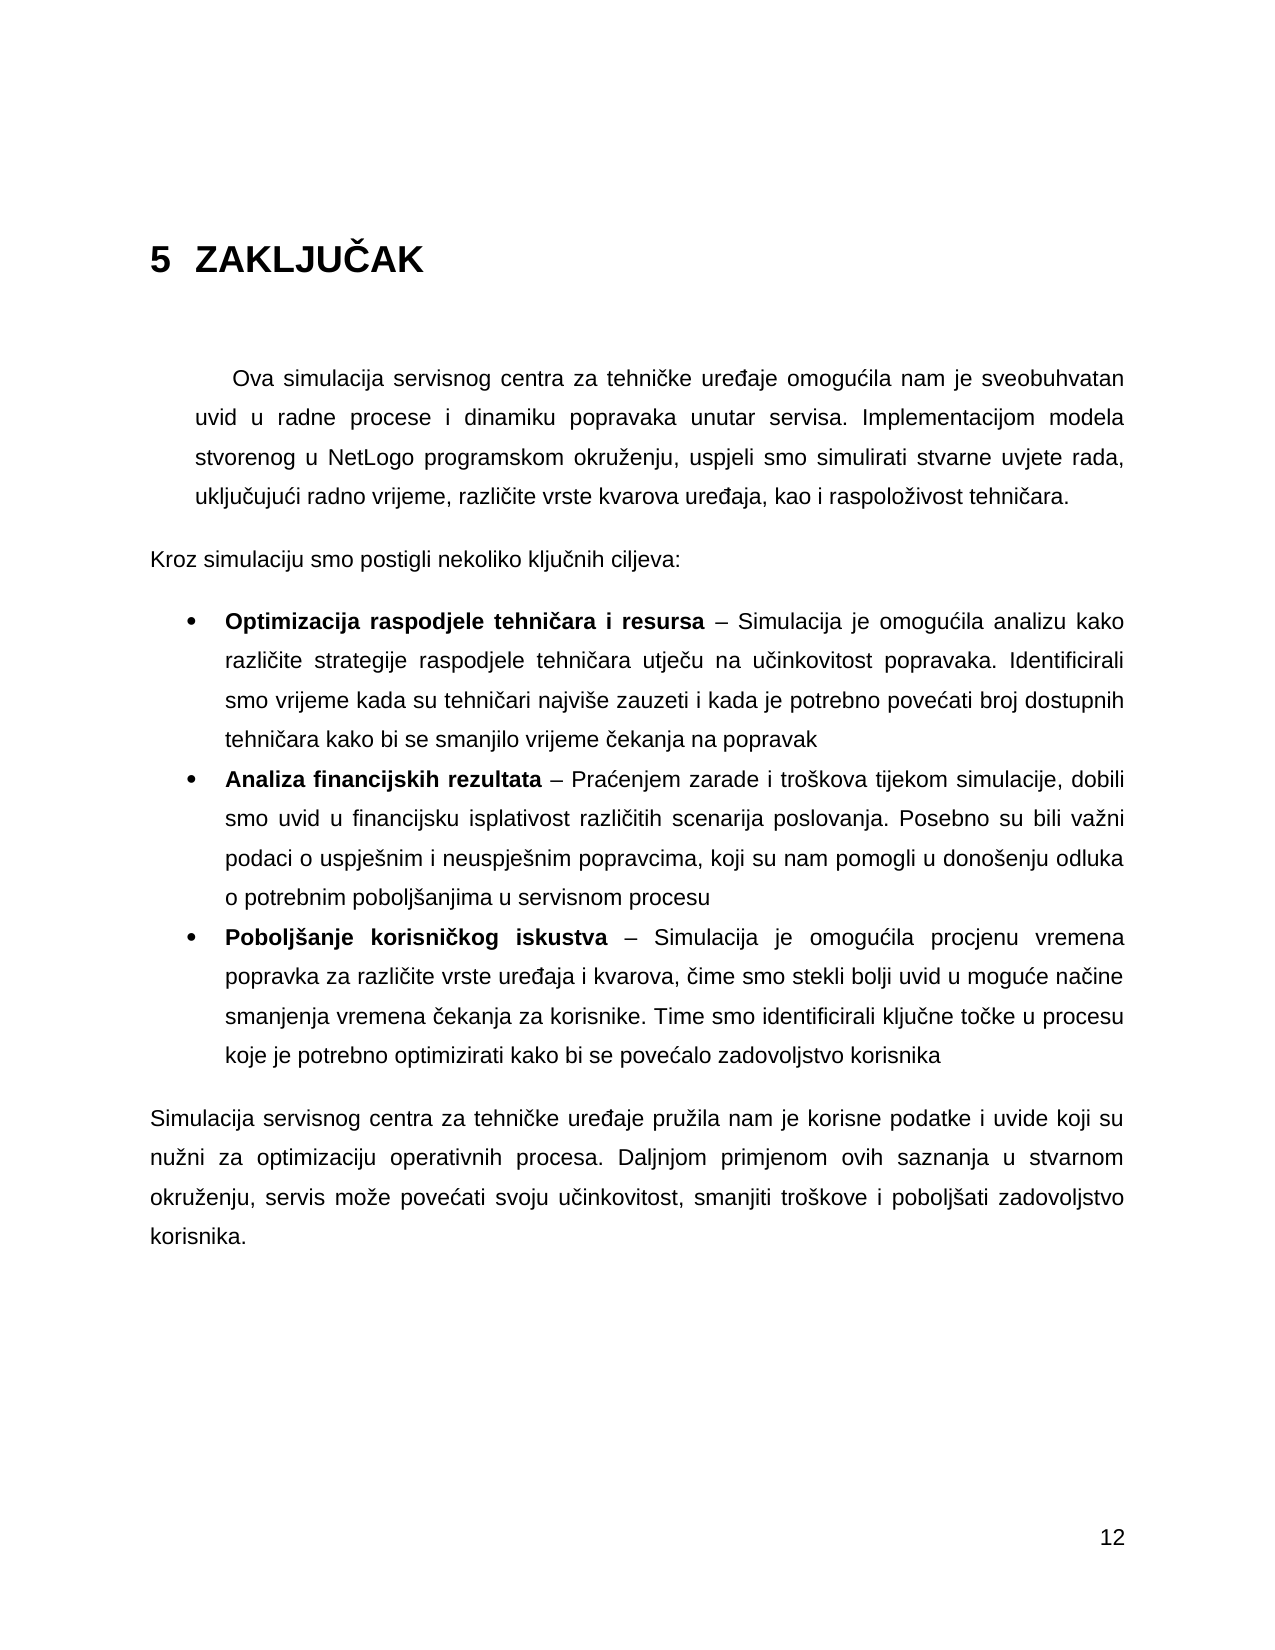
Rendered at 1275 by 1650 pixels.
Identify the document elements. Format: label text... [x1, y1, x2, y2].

text Simulacija servisnog centra za tehničke uređaje pružila nam je korisne podatke i uvide koji su nužni za optimizaciju operativnih procesa. Daljnjom primjenom ovih saznanja u stvarnom okruženju, servis može povećati svoju učinkovitost, smanjiti troškove i poboljšati zadovoljstvo korisnika. [150, 1104, 1125, 1249]
subtitle Zaključak [150, 237, 1125, 281]
text Kroz simulaciju smo postigli nekoliko ključnih ciljeva: [150, 546, 1125, 572]
list Analiza financijskih rezultata – Praćenjem zarade i troškova tijekom simulacije, dobili smo uvid u financijsku isplativost različitih scenarija poslovanja. Posebno su bili važni podaci o uspješnim i neuspješnim popravcima, koji su nam pomogli u donošenju odluka o potrebnim poboljšanjima u servisnom procesu [187, 766, 1125, 911]
list Optimizacija raspodjele tehničara i resursa – Simulacija je omogućila analizu kako različite strategije raspodjele tehničara utječu na učinkovitost popravaka. Identificirali smo vrijeme kada su tehničari najviše zauzeti i kada je potrebno povećati broj dostupnih tehničara kako bi se smanjilo vrijeme čekanja na popravak [187, 608, 1125, 753]
list Poboljšanje korisničkog iskustva – Simulacija je omogućila procjenu vremena popravka za različite vrste uređaja i kvarova, čime smo stekli bolji uvid u moguće načine smanjenja vremena čekanja za korisnike. Time smo identificirali ključne točke u procesu koje je potrebno optimizirati kako bi se povećalo zadovoljstvo korisnika [187, 924, 1125, 1068]
text Ova simulacija servisnog centra za tehničke uređaje omogućila nam je sveobuhvatan uvid u radne procese i dinamiku popravaka unutar servisa. Implementacijom modela stvorenog u NetLogo programskom okruženju, uspjeli smo simulirati stvarne uvjete rada, uključujući radno vrijeme, različite vrste kvarova uređaja, kao i raspoloživost tehničara. [195, 365, 1125, 509]
